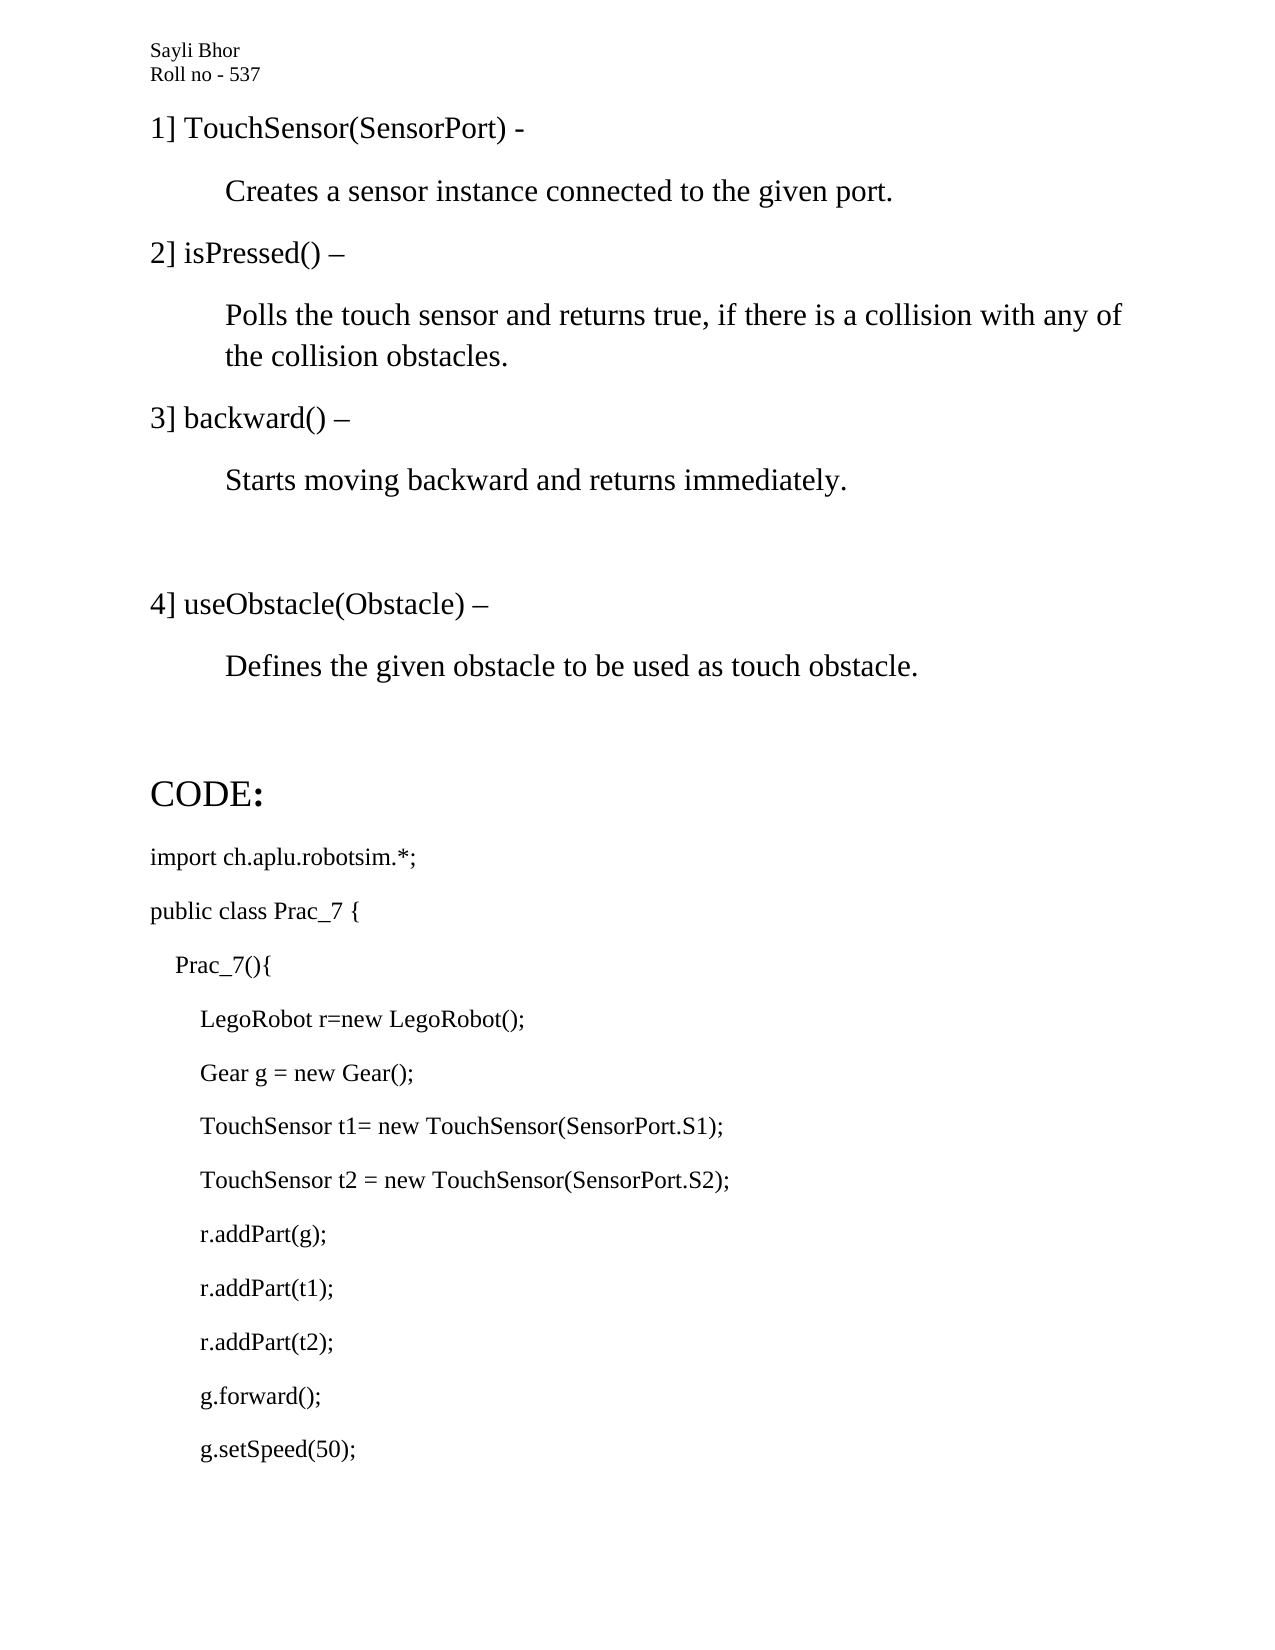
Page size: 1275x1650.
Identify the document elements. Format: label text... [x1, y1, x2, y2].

text 4] useObstacle(Obstacle) – [150, 586, 1125, 621]
text r.addPart(t2); [150, 1327, 1125, 1356]
text Prac_7(){ [150, 950, 1125, 979]
text 3] backward() – [150, 399, 1125, 435]
text 2] isPressed() – [150, 234, 1125, 270]
text 1] TouchSensor(SensorPort) - [150, 110, 1125, 146]
text r.addPart(t1); [150, 1273, 1125, 1302]
text LegoRobot r=new LegoRobot(); [150, 1004, 1125, 1032]
text Starts moving backward and returns immediately. [150, 461, 1125, 497]
text import ch.aplu.robotsim.*; [150, 842, 1125, 871]
text Gear g = new Gear(); [150, 1058, 1125, 1086]
text g.forward(); [150, 1381, 1125, 1409]
text r.addPart(g); [150, 1219, 1125, 1248]
text CODE: [150, 772, 1125, 815]
text public class Prac_7 { [150, 896, 1125, 925]
text TouchSensor t1= new TouchSensor(SensorPort.S1); [150, 1111, 1125, 1140]
text Creates a sensor instance connected to the given port. [150, 172, 1125, 208]
text g.setSpeed(50); [150, 1434, 1125, 1463]
text Defines the given obstacle to be used as touch obstacle. [150, 648, 1125, 683]
text Polls the touch sensor and returns true, if there is a collision with any of the collision obstacles. [225, 296, 1125, 373]
text TouchSensor t2 = new TouchSensor(SensorPort.S2); [150, 1165, 1125, 1194]
